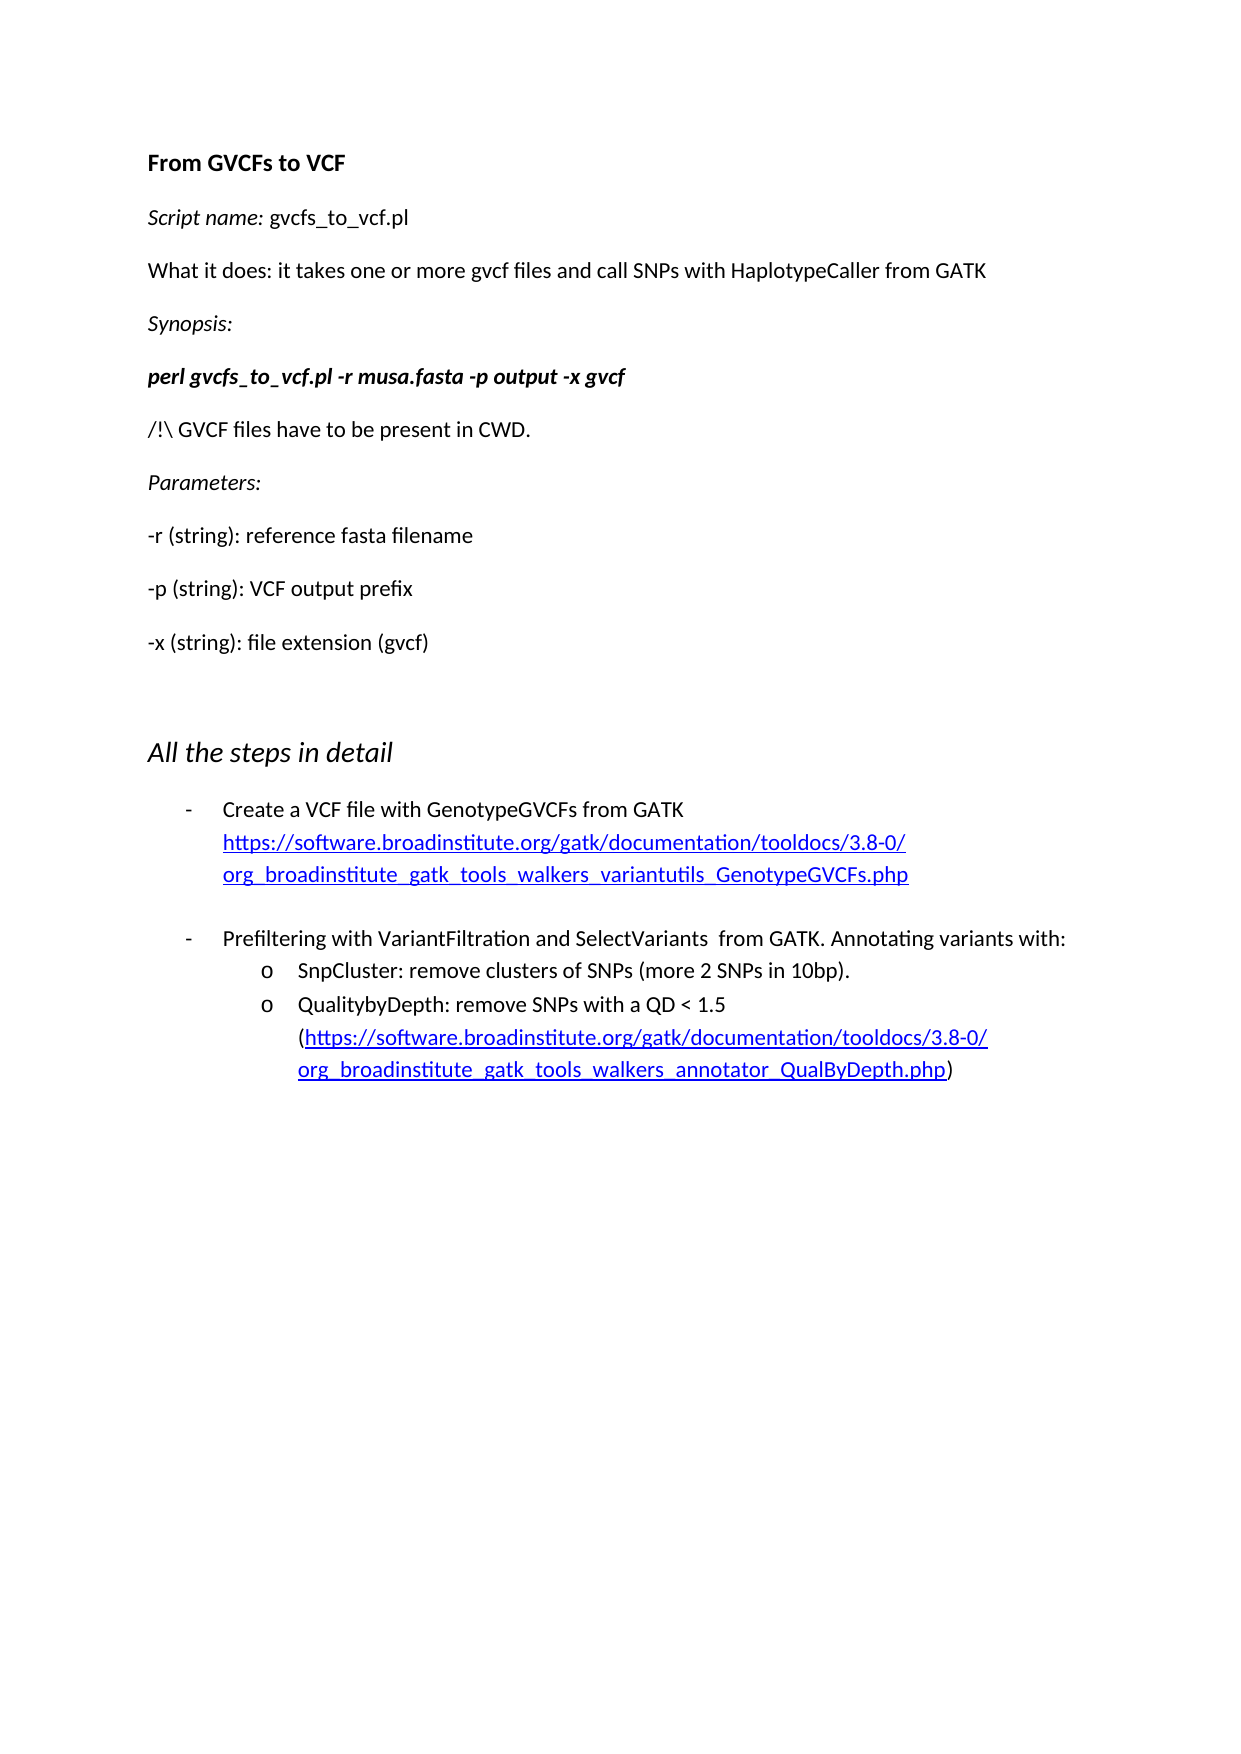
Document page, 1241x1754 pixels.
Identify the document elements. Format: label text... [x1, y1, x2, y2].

text -p (string): VCF output prefix [148, 574, 1093, 603]
list Prefiltering with VariantFiltration and SelectVariants from GATK. Annotating variants with: [185, 924, 1093, 952]
text /!\ GVCF files have to be present in CWD. [148, 416, 1093, 443]
text perl gvcfs_to_vcf.pl -r musa.fasta -p output -x gvcf [148, 362, 1093, 391]
list Create a VCF file with GenotypeGVCFs from GATK [185, 795, 1093, 823]
text Script name: gvcfs_to_vcf.pl [148, 203, 1093, 231]
text -r (string): reference fasta filename [148, 522, 1093, 549]
text Parameters: [148, 468, 1093, 497]
text What it does: it takes one or more gvcf files and call SNPs with HaplotypeCaller from GATK [148, 256, 1093, 284]
list QualitybyDepth: remove SNPs with a QD < 1.5 (https://software.broadinstitute.org/gatk/documentation/tooldocs/3.8-0/org_broadinstitute_gatk_tools_walkers_annotator_QualByDepth.php) [260, 990, 1093, 1083]
text -x (string): file extension (gvcf) [148, 628, 1093, 656]
text All the steps in detail [148, 734, 1093, 769]
text From GVCFs to VCF [148, 148, 1093, 178]
list SnpCluster: remove clusters of SNPs (more 2 SNPs in 10bp). [260, 956, 1093, 986]
list https://software.broadinstitute.org/gatk/documentation/tooldocs/3.8-0/org_broadinstitute_gatk_tools_walkers_variantutils_GenotypeGVCFs.php [223, 828, 1093, 888]
text Synopsis: [148, 309, 1093, 337]
